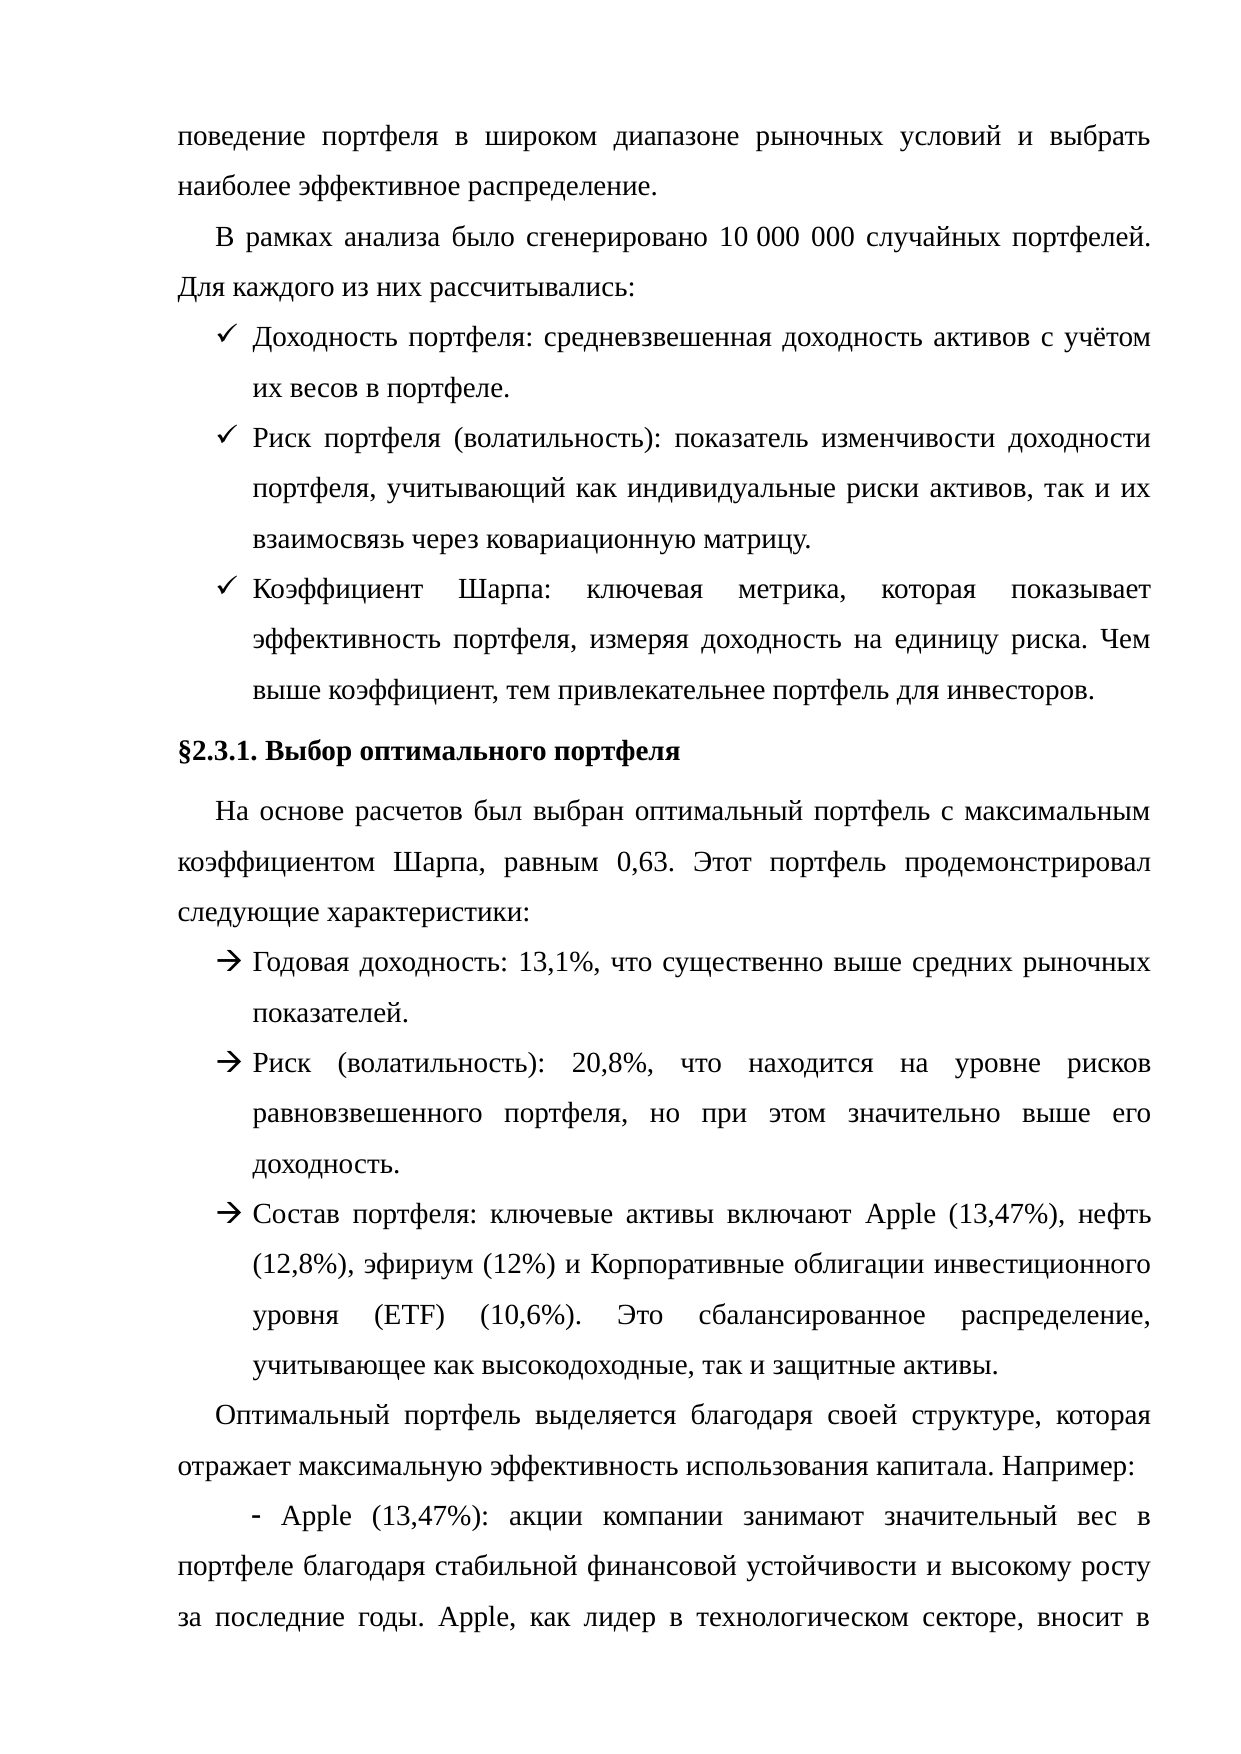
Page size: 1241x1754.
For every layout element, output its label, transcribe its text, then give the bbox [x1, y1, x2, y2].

list Коэффициент Шарпа: ключевая метрика, которая показывает эффективность портфеля, измеряя доходность на единицу риска. Чем выше коэффициент, тем привлекательнее портфель для инвесторов. [215, 571, 1152, 705]
list Риск (волатильность): 20,8%, что находится на уровне рисков равновзвешенного портфеля, но при этом значительно выше его доходность. [215, 1045, 1152, 1179]
text В рамках анализа было сгенерировано 10 000 000 случайных портфелей. Для каждого из них рассчитывались: [177, 219, 1152, 303]
text На основе расчетов был выбран оптимальный портфель с максимальным коэффициентом Шарпа, равным 0,63. Этот портфель продемонстрировал следующие характеристики: [177, 793, 1152, 927]
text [177, 118, 1152, 202]
subtitle §2.3.1. Выбор оптимального портфеля [177, 733, 1152, 766]
list Состав портфеля: ключевые активы включают Apple (13,47%), нефть (12,8%), эфириум (12%) и Корпоративные облигации инвестиционного уровня (ETF) (10,6%). Это сбалансированное распределение, учитывающее как высокодоходные, так и защитные активы. [215, 1196, 1152, 1381]
list Риск портфеля (волатильность): показатель изменчивости доходности портфеля, учитывающий как индивидуальные риски активов, так и их взаимосвязь через ковариационную матрицу. [215, 420, 1152, 554]
list Годовая доходность: 13,1%, что существенно выше средних рыночных показателей. [215, 944, 1152, 1028]
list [177, 1498, 1152, 1632]
text Оптимальный портфель выделяется благодаря своей структуре, которая отражает максимальную эффективность использования капитала. Например: [177, 1397, 1152, 1481]
list Доходность портфеля: средневзвешенная доходность активов с учётом их весов в портфеле. [215, 319, 1152, 403]
